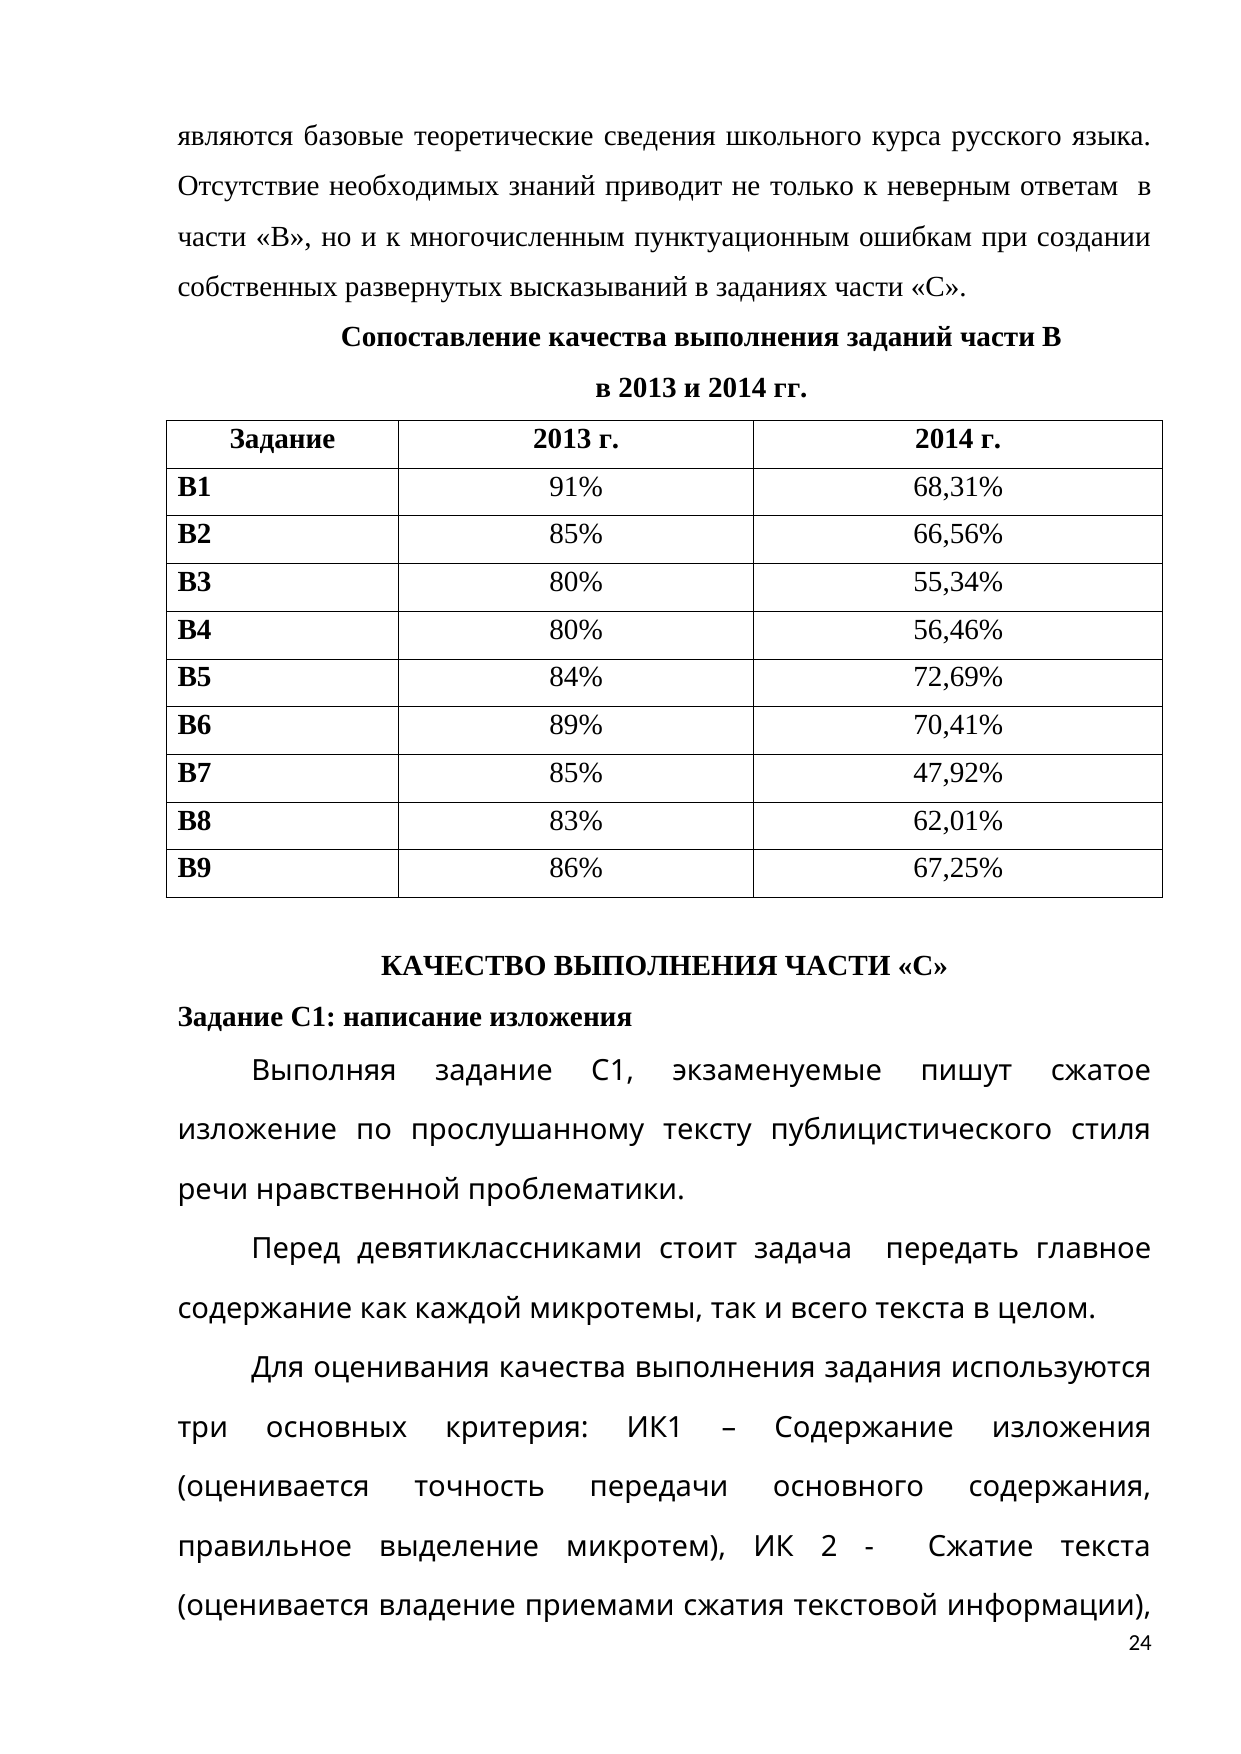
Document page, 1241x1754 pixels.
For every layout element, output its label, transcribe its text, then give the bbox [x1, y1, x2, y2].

text Задание С1: написание изложения [177, 999, 1152, 1032]
table_cell 80% [399, 564, 753, 611]
table_cell 89% [399, 707, 753, 754]
table_cell В4 [167, 612, 398, 658]
table_cell В6 [167, 707, 398, 754]
table_header 2014 г. [754, 421, 1162, 468]
table_cell 56,46% [754, 612, 1162, 658]
text Выполняя задание С1, экзаменуемые пишут сжатое изложение по прослушанному тексту публицистического стиля речи нравственной проблематики. [177, 1049, 1152, 1208]
table_cell 55,34% [754, 564, 1162, 611]
table_cell В7 [167, 755, 398, 802]
table_cell В3 [167, 564, 398, 611]
table_cell В5 [167, 660, 398, 706]
text Перед девятиклассниками стоит задача передать главное содержание как каждой микротемы, так и всего текста в целом. [177, 1227, 1152, 1327]
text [177, 1346, 1152, 1624]
table_cell 70,41% [754, 707, 1162, 754]
table_cell В9 [167, 850, 398, 897]
table_cell 83% [399, 803, 753, 849]
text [177, 118, 1152, 303]
table_cell 85% [399, 755, 753, 802]
table_cell 67,25% [754, 850, 1162, 897]
table_cell В1 [167, 469, 398, 515]
table_cell 80% [399, 612, 753, 658]
table_header Задание [167, 421, 398, 468]
table_cell 85% [399, 516, 753, 563]
text Сопоставление качества выполнения заданий части В [177, 319, 1152, 353]
table_cell 72,69% [754, 660, 1162, 706]
text в 2013 и 2014 гг. [177, 370, 1152, 403]
table_cell В2 [167, 516, 398, 563]
table_cell 68,31% [754, 469, 1162, 515]
text КАЧЕСТВО ВЫПОЛНЕНИЯ ЧАСТИ «С» [177, 948, 1152, 982]
table_cell 91% [399, 469, 753, 515]
table_cell 47,92% [754, 755, 1162, 802]
table_cell 84% [399, 660, 753, 706]
table_header 2013 г. [399, 421, 753, 468]
table_cell В8 [167, 803, 398, 849]
table_cell 86% [399, 850, 753, 897]
table_cell 66,56% [754, 516, 1162, 563]
table_cell 62,01% [754, 803, 1162, 849]
